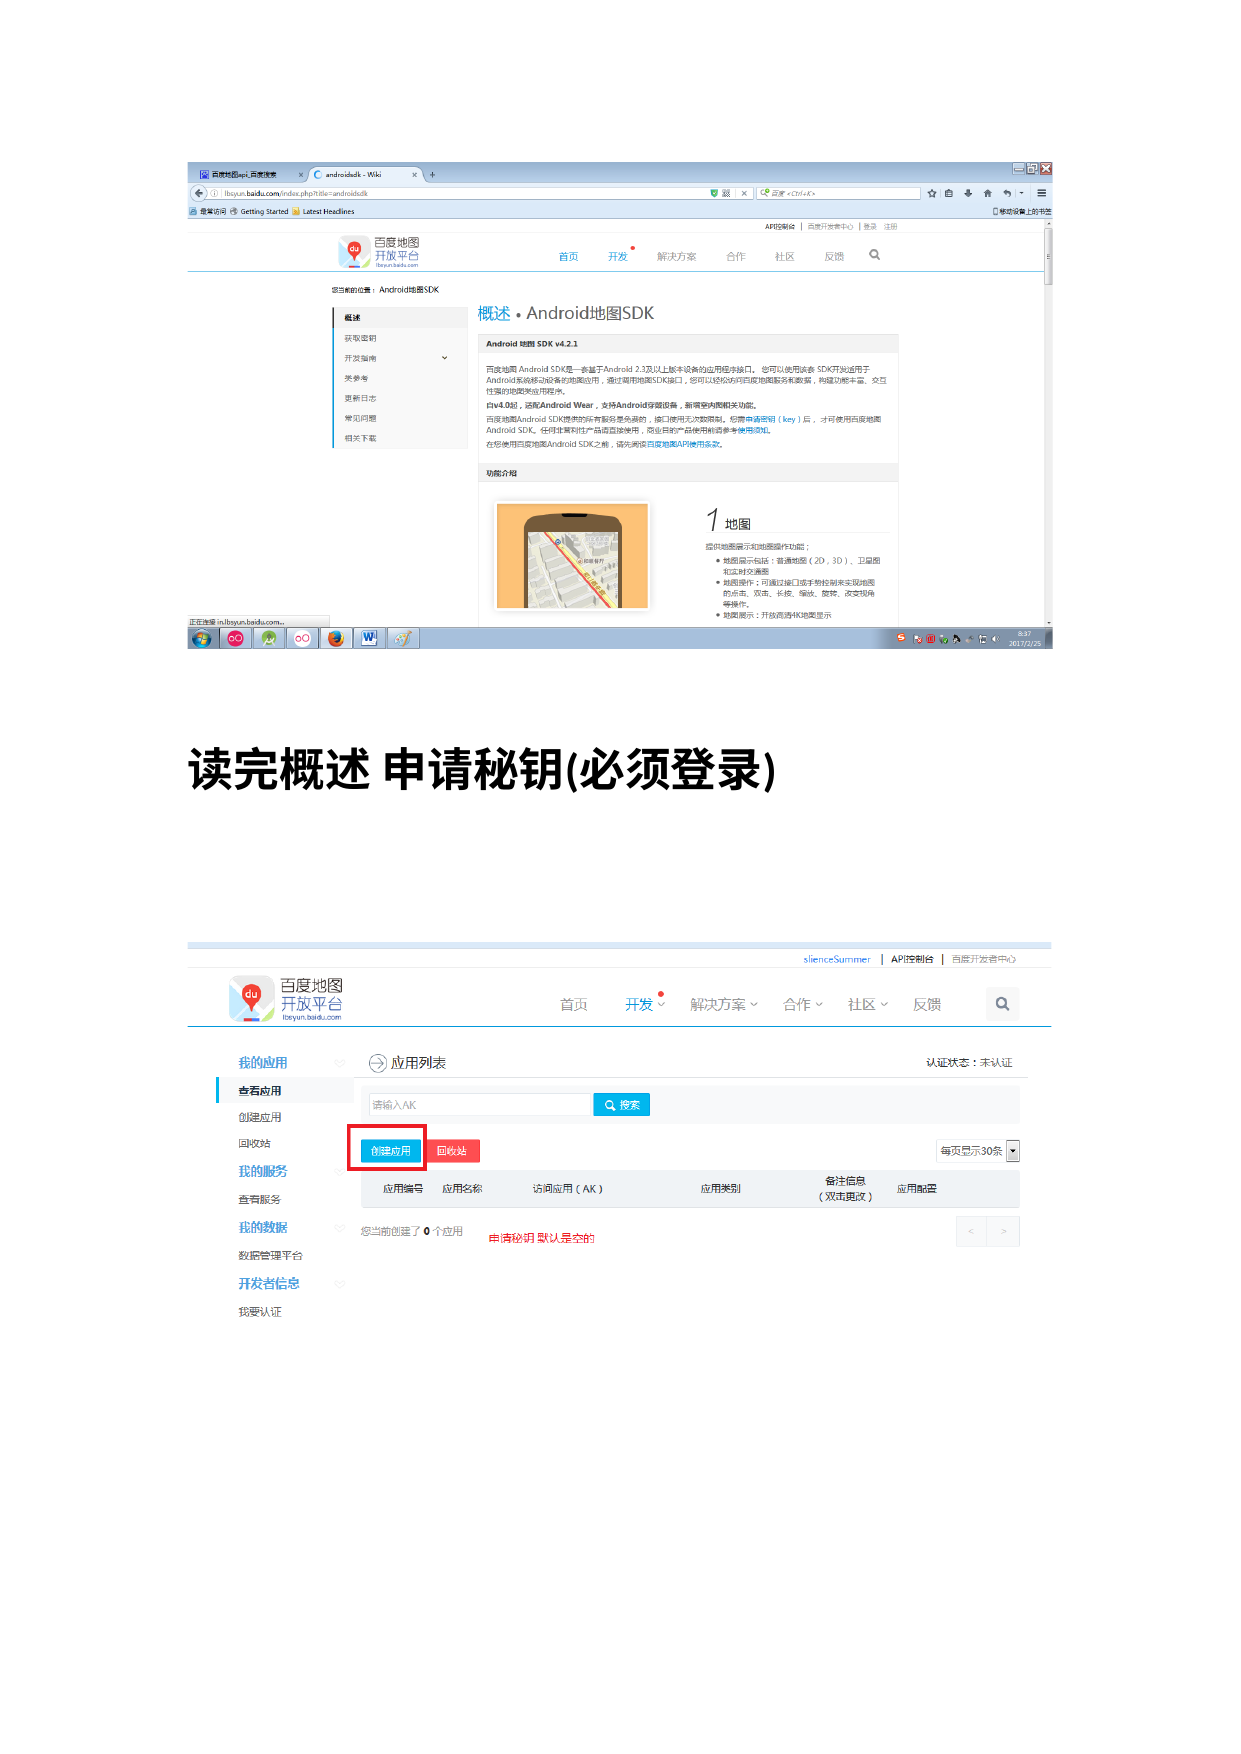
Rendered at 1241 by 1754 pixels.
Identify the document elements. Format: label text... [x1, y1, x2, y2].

subtitle 读完概述 申请秘钥(必须登录) [187, 717, 1053, 815]
picture [187, 1028, 1052, 1323]
picture [187, 162, 1053, 649]
picture [187, 942, 1052, 1025]
